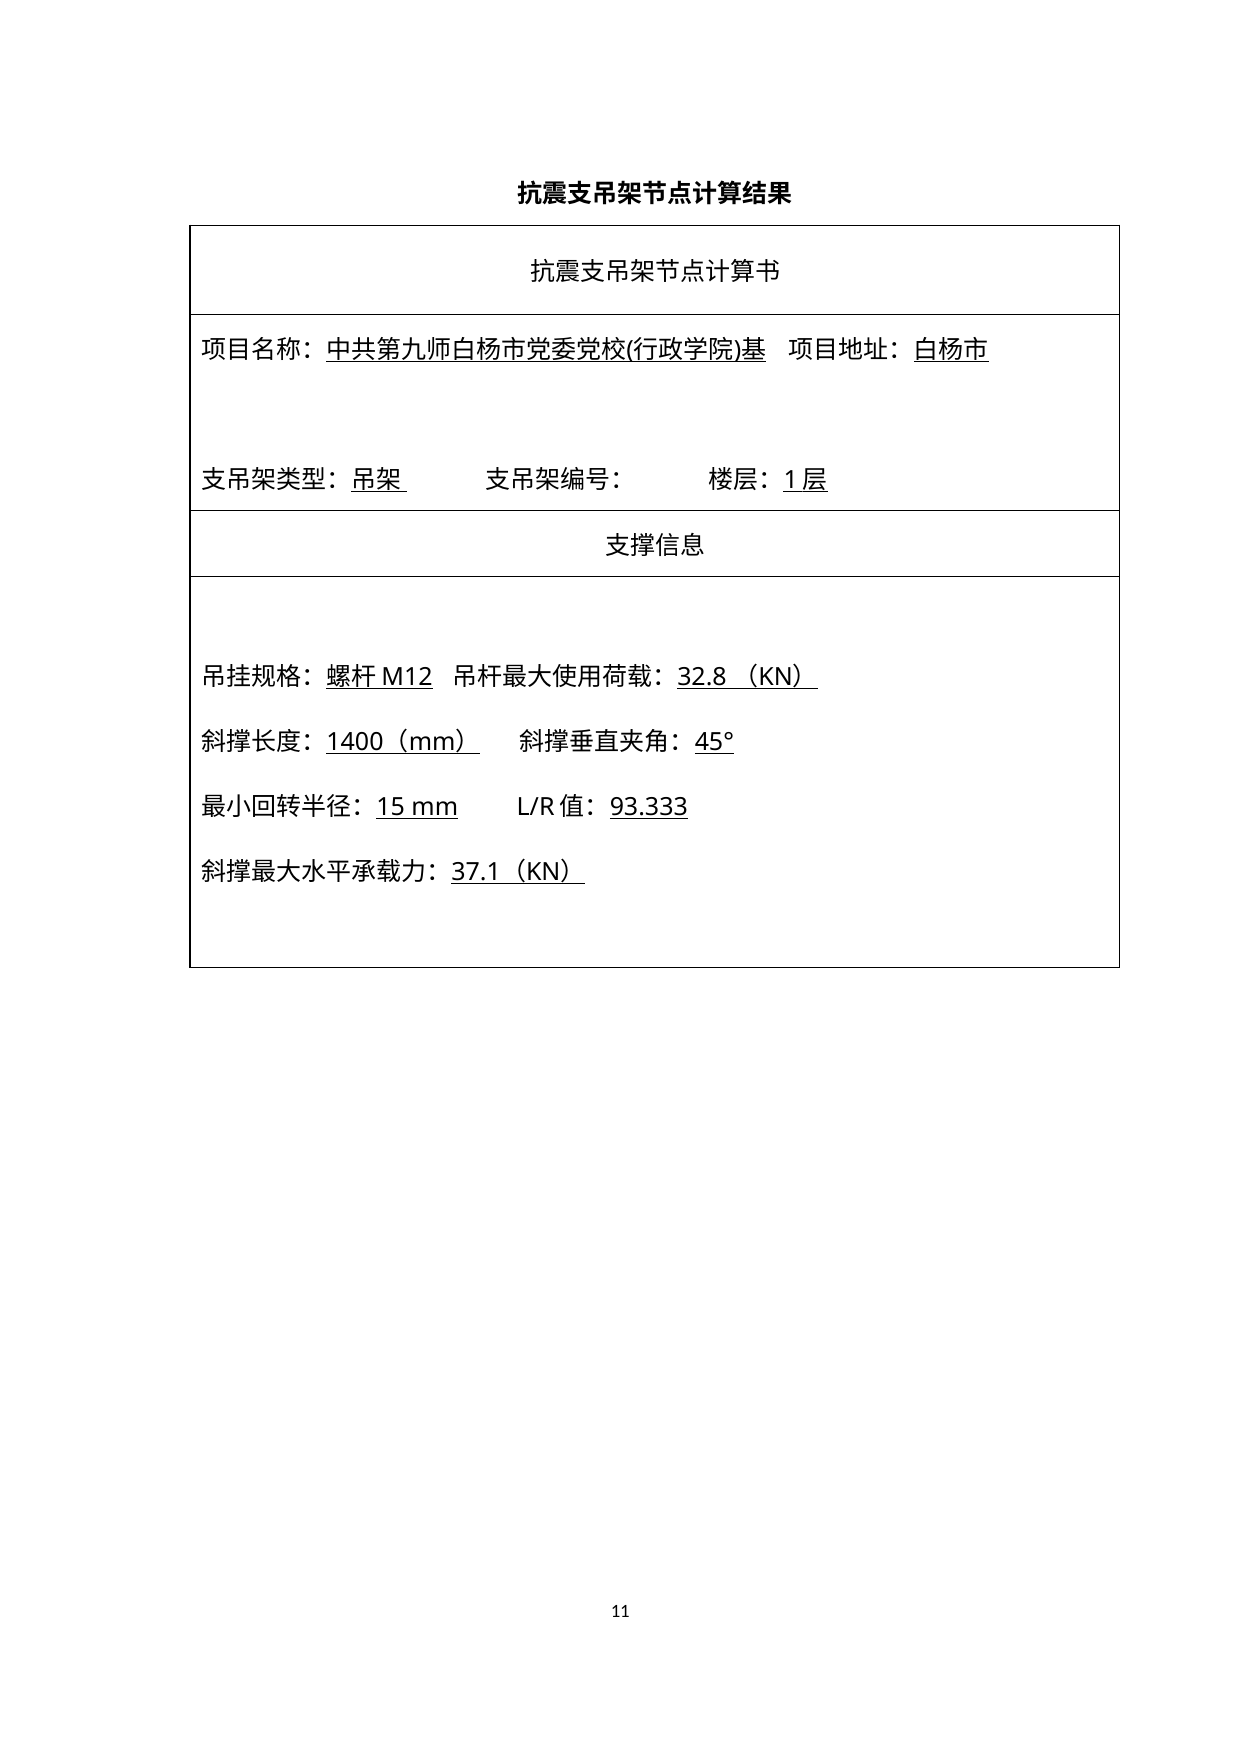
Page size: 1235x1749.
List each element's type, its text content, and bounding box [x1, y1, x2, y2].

table_cell 支撑信息 [191, 511, 1119, 576]
text 抗震支吊架节点计算结果 [187, 159, 1122, 224]
table_cell 项目名称：中共第九师白杨市党委党校(行政学院)基 项目地址：白杨市 支吊架类型：吊架 支吊架编号： 楼层：1层 [191, 315, 1119, 510]
table_header 抗震支吊架节点计算书 [191, 226, 1119, 314]
table_cell 吊挂规格：螺杆M12 吊杆最大使用荷载：32.8 （KN） 斜撑长度：1400（mm） 斜撑垂直夹角：45° 最小回转半径：15 mm L/R值：93.333 斜撑最大水平承载力：37.1（KN） [191, 577, 1119, 967]
